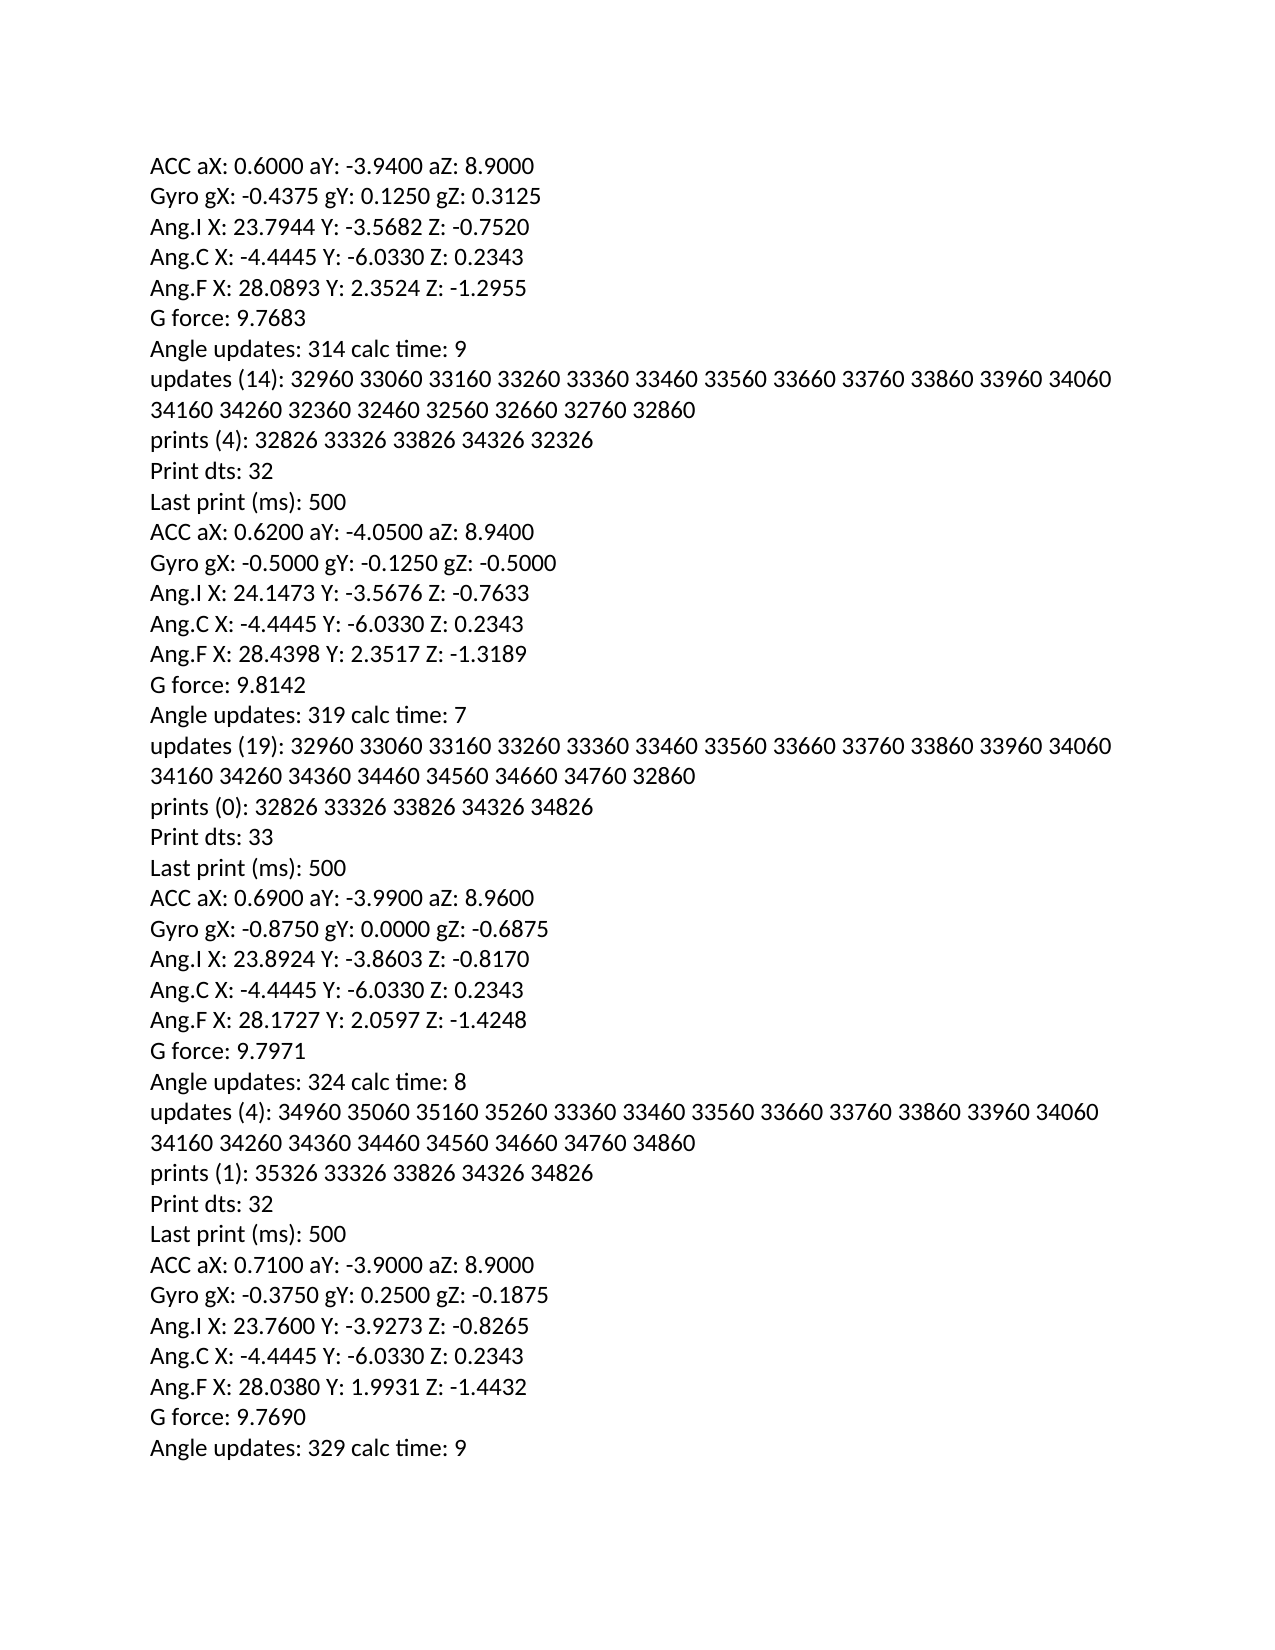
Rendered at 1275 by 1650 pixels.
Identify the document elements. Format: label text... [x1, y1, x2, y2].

text Angle updates: 329 calc time: 9 [150, 1432, 1125, 1462]
text G force: 9.8142 [150, 669, 1125, 699]
text prints (0): 32826 33326 33826 34326 34826 [150, 791, 1125, 821]
text prints (1): 35326 33326 33826 34326 34826 [150, 1157, 1125, 1188]
text Gyro gX: -0.5000 gY: -0.1250 gZ: -0.5000 [150, 547, 1125, 577]
text Ang.C X: -4.4445 Y: -6.0330 Z: 0.2343 [150, 974, 1125, 1004]
text Ang.F X: 28.4398 Y: 2.3517 Z: -1.3189 [150, 638, 1125, 669]
text Last print (ms): 500 [150, 486, 1125, 516]
text Ang.F X: 28.1727 Y: 2.0597 Z: -1.4248 [150, 1004, 1125, 1035]
text Angle updates: 319 calc time: 7 [150, 699, 1125, 730]
text ACC aX: 0.6900 aY: -3.9900 aZ: 8.9600 [150, 882, 1125, 913]
text ACC aX: 0.6200 aY: -4.0500 aZ: 8.9400 [150, 516, 1125, 547]
text G force: 9.7683 [150, 303, 1125, 333]
text Print dts: 32 [150, 1188, 1125, 1218]
text Ang.I X: 23.7944 Y: -3.5682 Z: -0.7520 [150, 211, 1125, 242]
text Ang.F X: 28.0893 Y: 2.3524 Z: -1.2955 [150, 272, 1125, 303]
text updates (4): 34960 35060 35160 35260 33360 33460 33560 33660 33760 33860 33960 34060 34160 34260 34360 34460 34560 34660 34760 34860 [150, 1096, 1125, 1157]
text prints (4): 32826 33326 33826 34326 32326 [150, 425, 1125, 455]
text G force: 9.7690 [150, 1401, 1125, 1432]
text Angle updates: 314 calc time: 9 [150, 333, 1125, 364]
text Gyro gX: -0.8750 gY: 0.0000 gZ: -0.6875 [150, 913, 1125, 943]
text updates (14): 32960 33060 33160 33260 33360 33460 33560 33660 33760 33860 33960 34060 34160 34260 32360 32460 32560 32660 32760 32860 [150, 364, 1125, 425]
text Angle updates: 324 calc time: 8 [150, 1066, 1125, 1096]
text ACC aX: 0.6000 aY: -3.9400 aZ: 8.9000 [150, 150, 1125, 181]
text Ang.F X: 28.0380 Y: 1.9931 Z: -1.4432 [150, 1371, 1125, 1401]
text Print dts: 32 [150, 455, 1125, 486]
text Print dts: 33 [150, 821, 1125, 852]
text Ang.I X: 24.1473 Y: -3.5676 Z: -0.7633 [150, 577, 1125, 608]
text Ang.C X: -4.4445 Y: -6.0330 Z: 0.2343 [150, 608, 1125, 638]
text Gyro gX: -0.4375 gY: 0.1250 gZ: 0.3125 [150, 181, 1125, 211]
text Gyro gX: -0.3750 gY: 0.2500 gZ: -0.1875 [150, 1279, 1125, 1310]
text Ang.C X: -4.4445 Y: -6.0330 Z: 0.2343 [150, 242, 1125, 272]
text Last print (ms): 500 [150, 1218, 1125, 1249]
text ACC aX: 0.7100 aY: -3.9000 aZ: 8.9000 [150, 1249, 1125, 1279]
text Last print (ms): 500 [150, 852, 1125, 882]
text G force: 9.7971 [150, 1035, 1125, 1066]
text updates (19): 32960 33060 33160 33260 33360 33460 33560 33660 33760 33860 33960 34060 34160 34260 34360 34460 34560 34660 34760 32860 [150, 730, 1125, 791]
text Ang.I X: 23.7600 Y: -3.9273 Z: -0.8265 [150, 1310, 1125, 1340]
text Ang.C X: -4.4445 Y: -6.0330 Z: 0.2343 [150, 1340, 1125, 1371]
text Ang.I X: 23.8924 Y: -3.8603 Z: -0.8170 [150, 943, 1125, 974]
